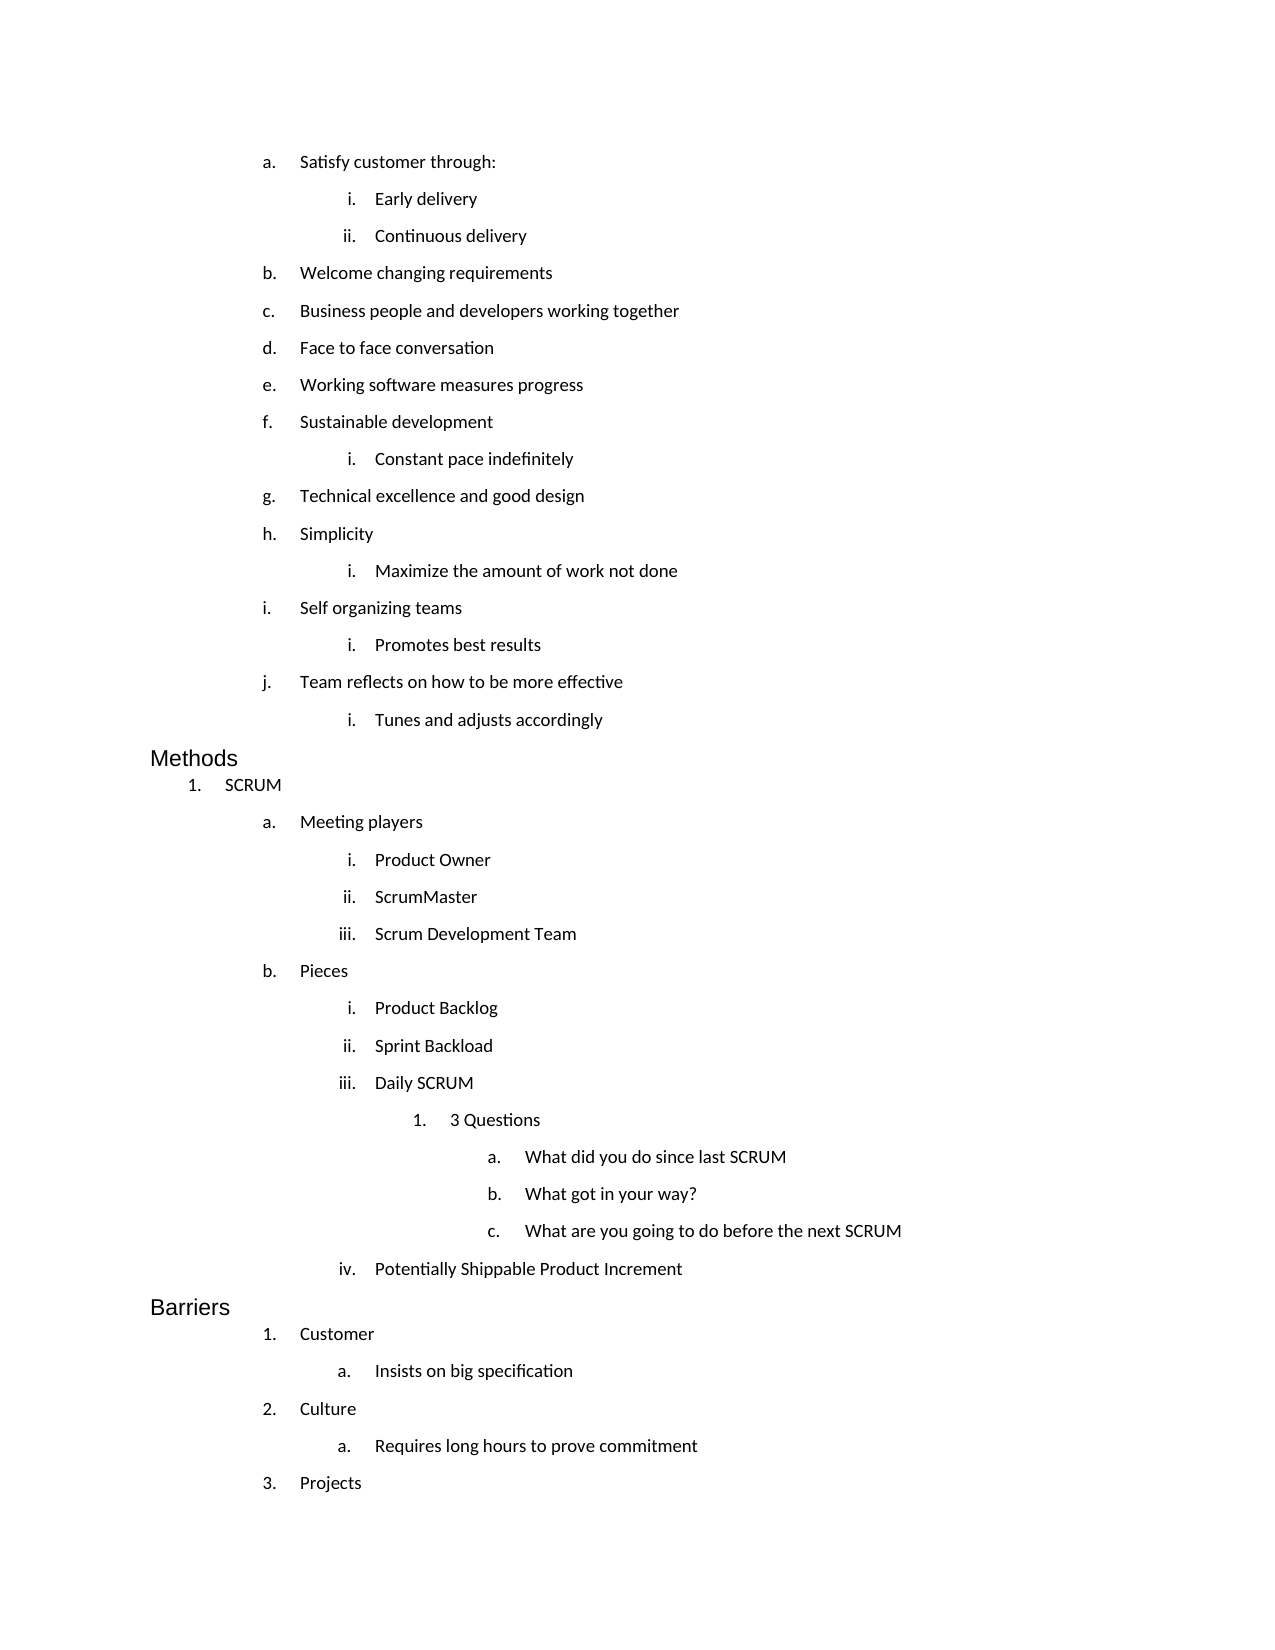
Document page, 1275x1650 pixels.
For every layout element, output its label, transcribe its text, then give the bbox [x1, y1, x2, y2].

subtitle Barriers [150, 1294, 1125, 1320]
list Face to face conversation [262, 336, 1125, 359]
list Customer [262, 1322, 1125, 1345]
subtitle Methods [150, 745, 1125, 771]
list Satisfy customer through: [262, 150, 1125, 173]
list Self organizing teams [262, 596, 1125, 619]
list What are you going to do before the next SCRUM [487, 1220, 1125, 1243]
list Projects [262, 1471, 1125, 1494]
list Potentially Shippable Product Increment [356, 1257, 1125, 1280]
list Product Backlog [356, 997, 1125, 1019]
list Insists on big specification [337, 1360, 1125, 1383]
list Promotes best results [356, 633, 1125, 656]
list Scrum Development Team [356, 922, 1125, 945]
list SCRUM [187, 773, 1125, 796]
list Product Owner [356, 848, 1125, 871]
list ScrumMaster [356, 885, 1125, 908]
list Technical excellence and good design [262, 485, 1125, 508]
list What did you do since last SCRUM [487, 1145, 1125, 1168]
list Constant pace indefinitely [356, 447, 1125, 470]
list 3 Questions [412, 1108, 1125, 1131]
list Tunes and adjusts accordingly [356, 708, 1125, 731]
list Daily SCRUM [356, 1071, 1125, 1094]
list Culture [262, 1397, 1125, 1420]
list Simplicity [262, 522, 1125, 545]
list Business people and developers working together [262, 299, 1125, 322]
list What got in your way? [487, 1182, 1125, 1205]
list Maximize the amount of work not done [356, 559, 1125, 582]
list Continuous delivery [356, 224, 1125, 247]
list Early delivery [356, 187, 1125, 210]
list Requires long hours to prove commitment [337, 1434, 1125, 1457]
list Pieces [262, 959, 1125, 982]
list Sprint Backload [356, 1034, 1125, 1057]
list Team reflects on how to be more effective [262, 671, 1125, 693]
list Sustainable development [262, 410, 1125, 433]
list Meeting players [262, 811, 1125, 833]
list Working software measures progress [262, 373, 1125, 396]
list Welcome changing requirements [262, 262, 1125, 284]
